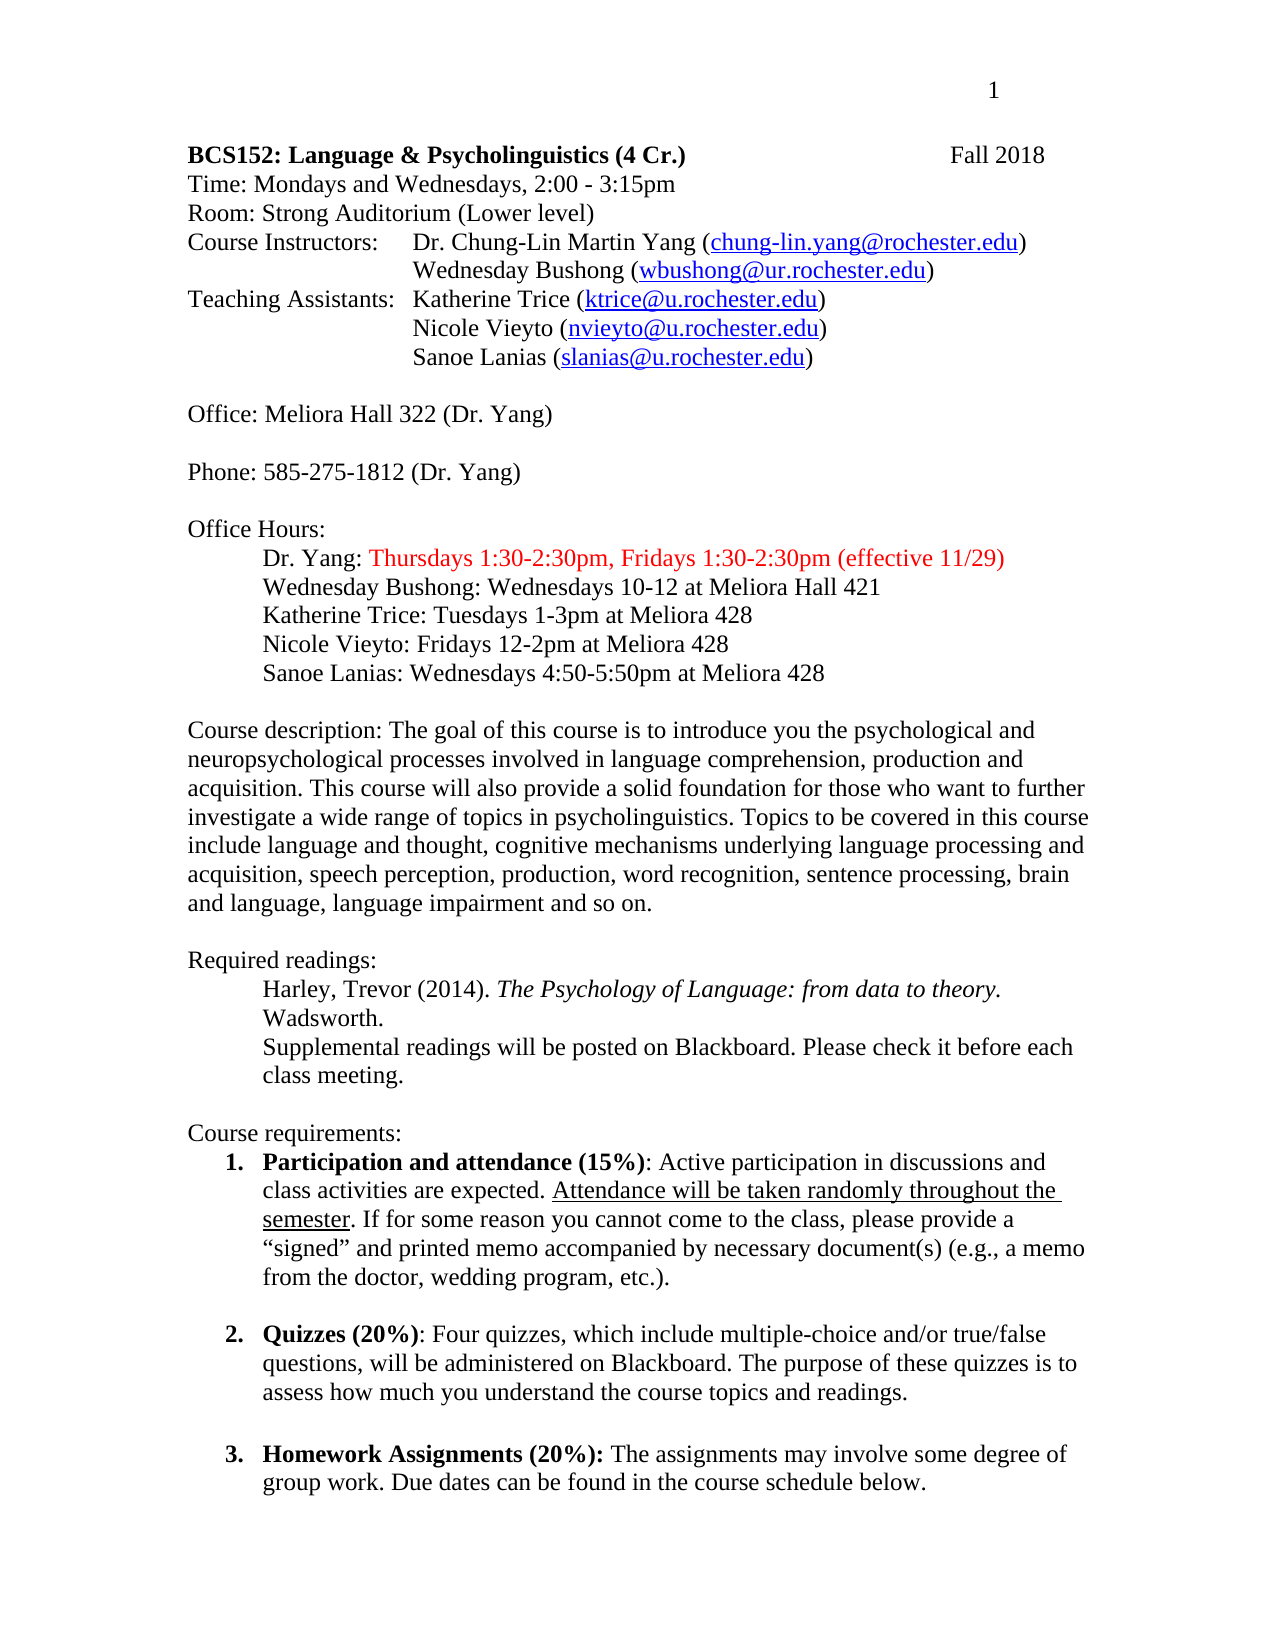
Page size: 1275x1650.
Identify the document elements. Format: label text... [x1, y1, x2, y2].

text Time: Mondays and Wednesdays, 2:00 - 3:15pm [187, 169, 1097, 198]
text Sanoe Lanias: Wednesdays 4:50-5:50pm at Meliora 428 [262, 658, 1097, 687]
text BCS152: Language & Psycholinguistics (4 Cr.) Fall 2018 [187, 141, 1097, 169]
text Harley, Trevor (2014). The Psychology of Language: from data to theory. Wadsworth. [262, 974, 1097, 1032]
text Sanoe Lanias (slanias@u.rochester.edu) [187, 342, 1097, 371]
list Participation and attendance (15%): Active participation in discussions and class activities are expected. Attendance will be taken randomly throughout the semester. If for some reason you cannot come to the class, please provide a “signed” and printed memo accompanied by necessary document(s) (e.g., a memo from the doctor, wedding program, etc.). [225, 1147, 1097, 1291]
text Wednesday Bushong: Wednesdays 10-12 at Meliora Hall 421 [262, 572, 1097, 601]
text Course Instructors: Dr. Chung-Lin Martin Yang (chung-lin.yang@rochester.edu) [187, 227, 1097, 256]
text Required readings: [187, 946, 1097, 974]
text Office: Meliora Hall 322 (Dr. Yang) [187, 399, 1097, 428]
text Office Hours: [187, 514, 1097, 543]
text Supplemental readings will be posted on Blackboard. Please check it before each class meeting. [262, 1032, 1097, 1089]
list Quizzes (20%): Four quizzes, which include multiple-choice and/or true/false questions, will be administered on Blackboard. The purpose of these quizzes is to assess how much you understand the course topics and readings. [225, 1319, 1097, 1406]
text Katherine Trice: Tuesdays 1-3pm at Meliora 428 [187, 601, 1097, 629]
text Nicole Vieyto: Fridays 12-2pm at Meliora 428 [187, 629, 1097, 658]
text Phone: 585-275-1812 (Dr. Yang) [187, 457, 1097, 486]
text Course requirements: [187, 1118, 1097, 1147]
text Course description: The goal of this course is to introduce you the psychological and neuropsychological processes involved in language comprehension, production and acquisition. This course will also provide a solid foundation for those who want to further investigate a wide range of topics in psycholinguistics. Topics to be covered in this course include language and thought, cognitive mechanisms underlying language processing and acquisition, speech perception, production, word recognition, sentence processing, brain and language, language impairment and so on. [187, 716, 1097, 917]
text Room: Strong Auditorium (Lower level) [187, 198, 1097, 227]
text Teaching Assistants: Katherine Trice (ktrice@u.rochester.edu) [187, 284, 1097, 313]
text Wednesday Bushong (wbushong@ur.rochester.edu) [337, 256, 1097, 284]
text Nicole Vieyto (nvieyto@u.rochester.edu) [187, 313, 1097, 342]
list Homework Assignments (20%): The assignments may involve some degree of group work. Due dates can be found in the course schedule below. [225, 1439, 1097, 1496]
text Dr. Yang: Thursdays 1:30-2:30pm, Fridays 1:30-2:30pm (effective 11/29) [262, 543, 1097, 572]
